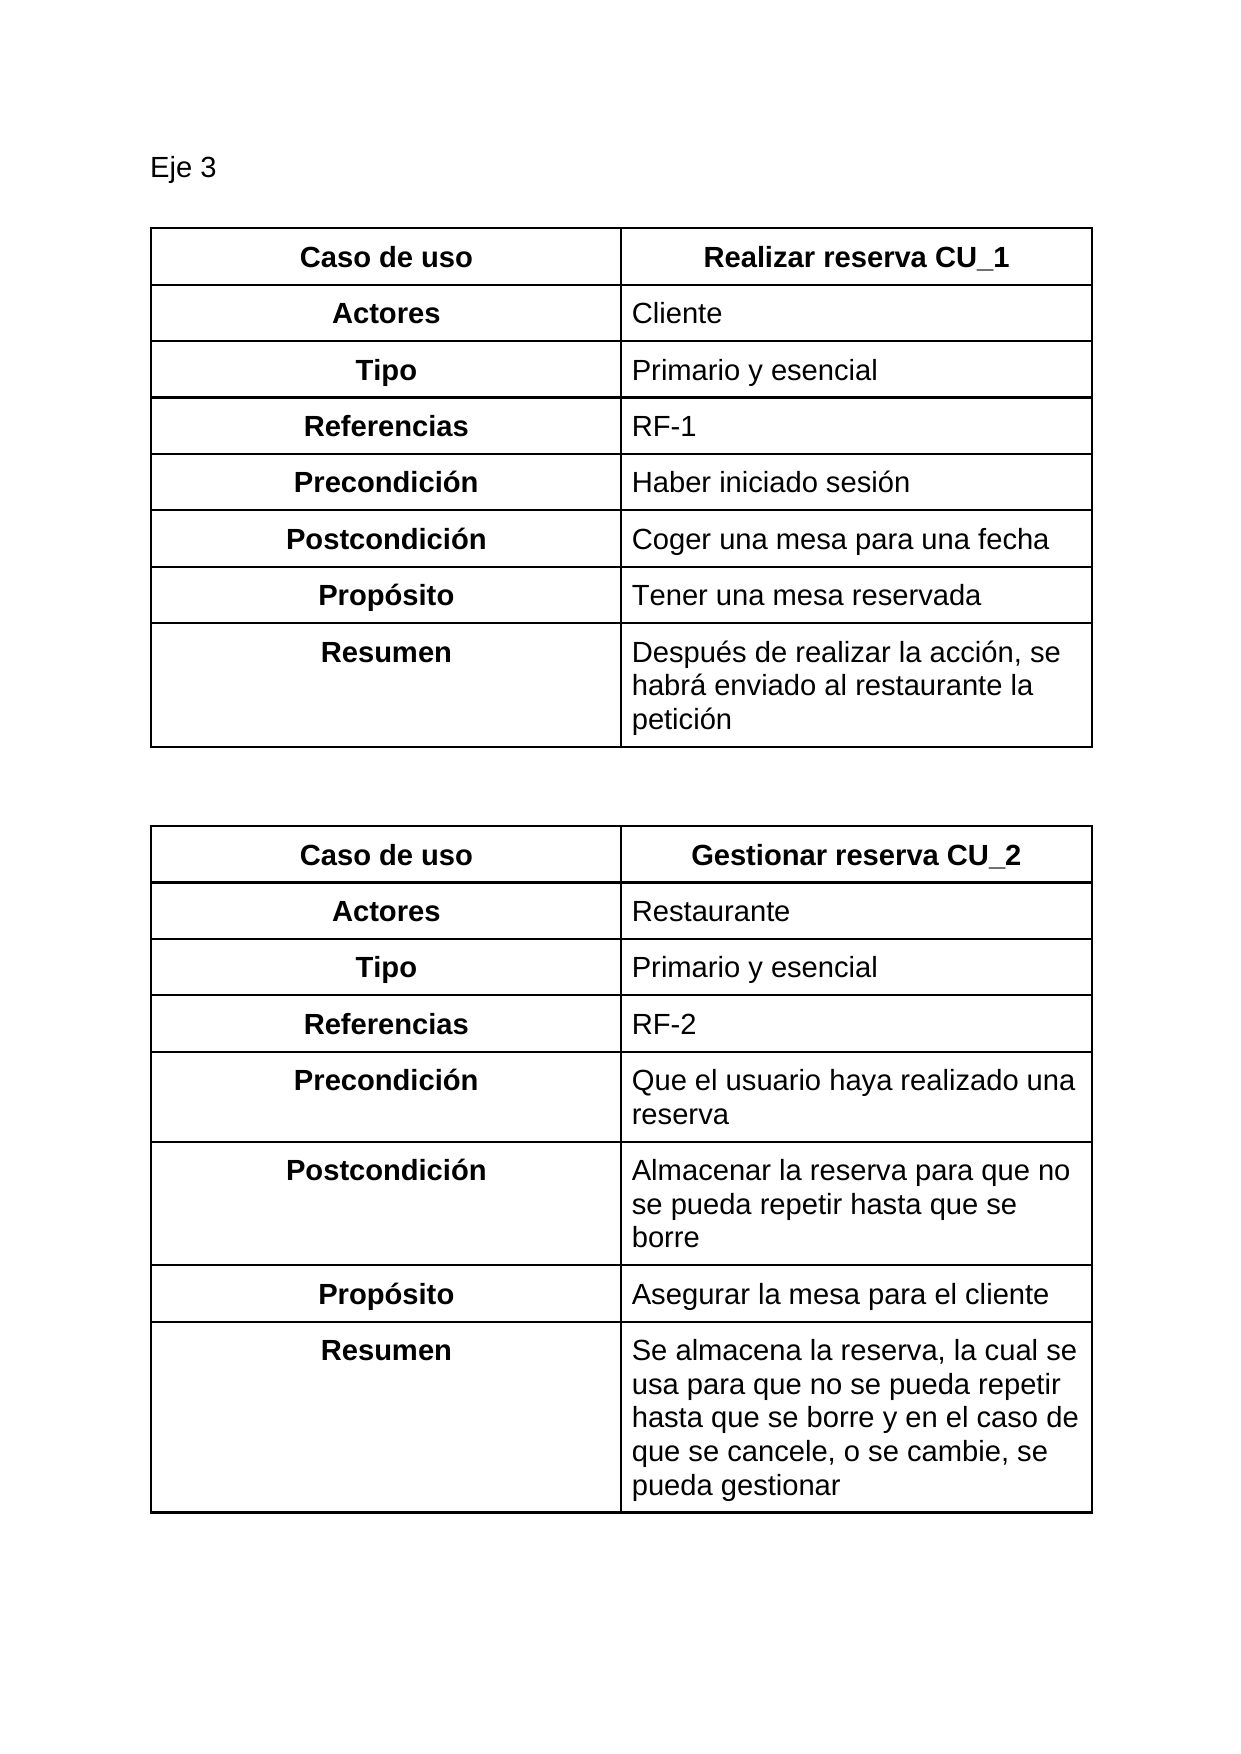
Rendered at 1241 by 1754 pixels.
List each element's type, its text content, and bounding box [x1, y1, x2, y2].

table_cell RF-1 [622, 399, 1091, 453]
table_cell Precondición [152, 1053, 620, 1141]
table_cell RF-2 [622, 996, 1091, 1051]
table_header Caso de uso [152, 827, 620, 881]
table_cell Que el usuario haya realizado una reserva [622, 1053, 1091, 1141]
table_cell Referencias [152, 399, 620, 453]
table_cell Se almacena la reserva, la cual se usa para que no se pueda repetir hasta que se borre y en el caso de que se cancele, o se cambie, se pueda gestionar [622, 1323, 1091, 1511]
table_cell Primario y esencial [622, 342, 1091, 396]
table_cell Postcondición [152, 1143, 620, 1264]
table_cell Actores [152, 286, 620, 340]
table_cell Resumen [152, 1323, 620, 1511]
table_cell Propósito [152, 1266, 620, 1321]
table_cell Tipo [152, 342, 620, 396]
table_cell Después de realizar la acción, se habrá enviado al restaurante la petición [622, 624, 1091, 746]
text Eje 3 [150, 150, 1090, 183]
table_cell Almacenar la reserva para que no se pueda repetir hasta que se borre [622, 1143, 1091, 1264]
table_cell Restaurante [622, 884, 1091, 938]
table_cell Propósito [152, 568, 620, 622]
table_cell Cliente [622, 286, 1091, 340]
table_cell Haber iniciado sesión [622, 455, 1091, 509]
table_cell Resumen [152, 624, 620, 746]
table_cell Precondición [152, 455, 620, 509]
table_header Gestionar reserva CU_2 [622, 827, 1091, 881]
table_cell Coger una mesa para una fecha [622, 511, 1091, 566]
table_cell Asegurar la mesa para el cliente [622, 1266, 1091, 1321]
table_header Caso de uso [152, 229, 620, 283]
table_cell Actores [152, 884, 620, 938]
table_cell Tipo [152, 940, 620, 994]
table_cell Postcondición [152, 511, 620, 566]
table_cell Referencias [152, 996, 620, 1051]
table_cell Primario y esencial [622, 940, 1091, 994]
table_cell Tener una mesa reservada [622, 568, 1091, 622]
table_header Realizar reserva CU_1 [622, 229, 1091, 283]
